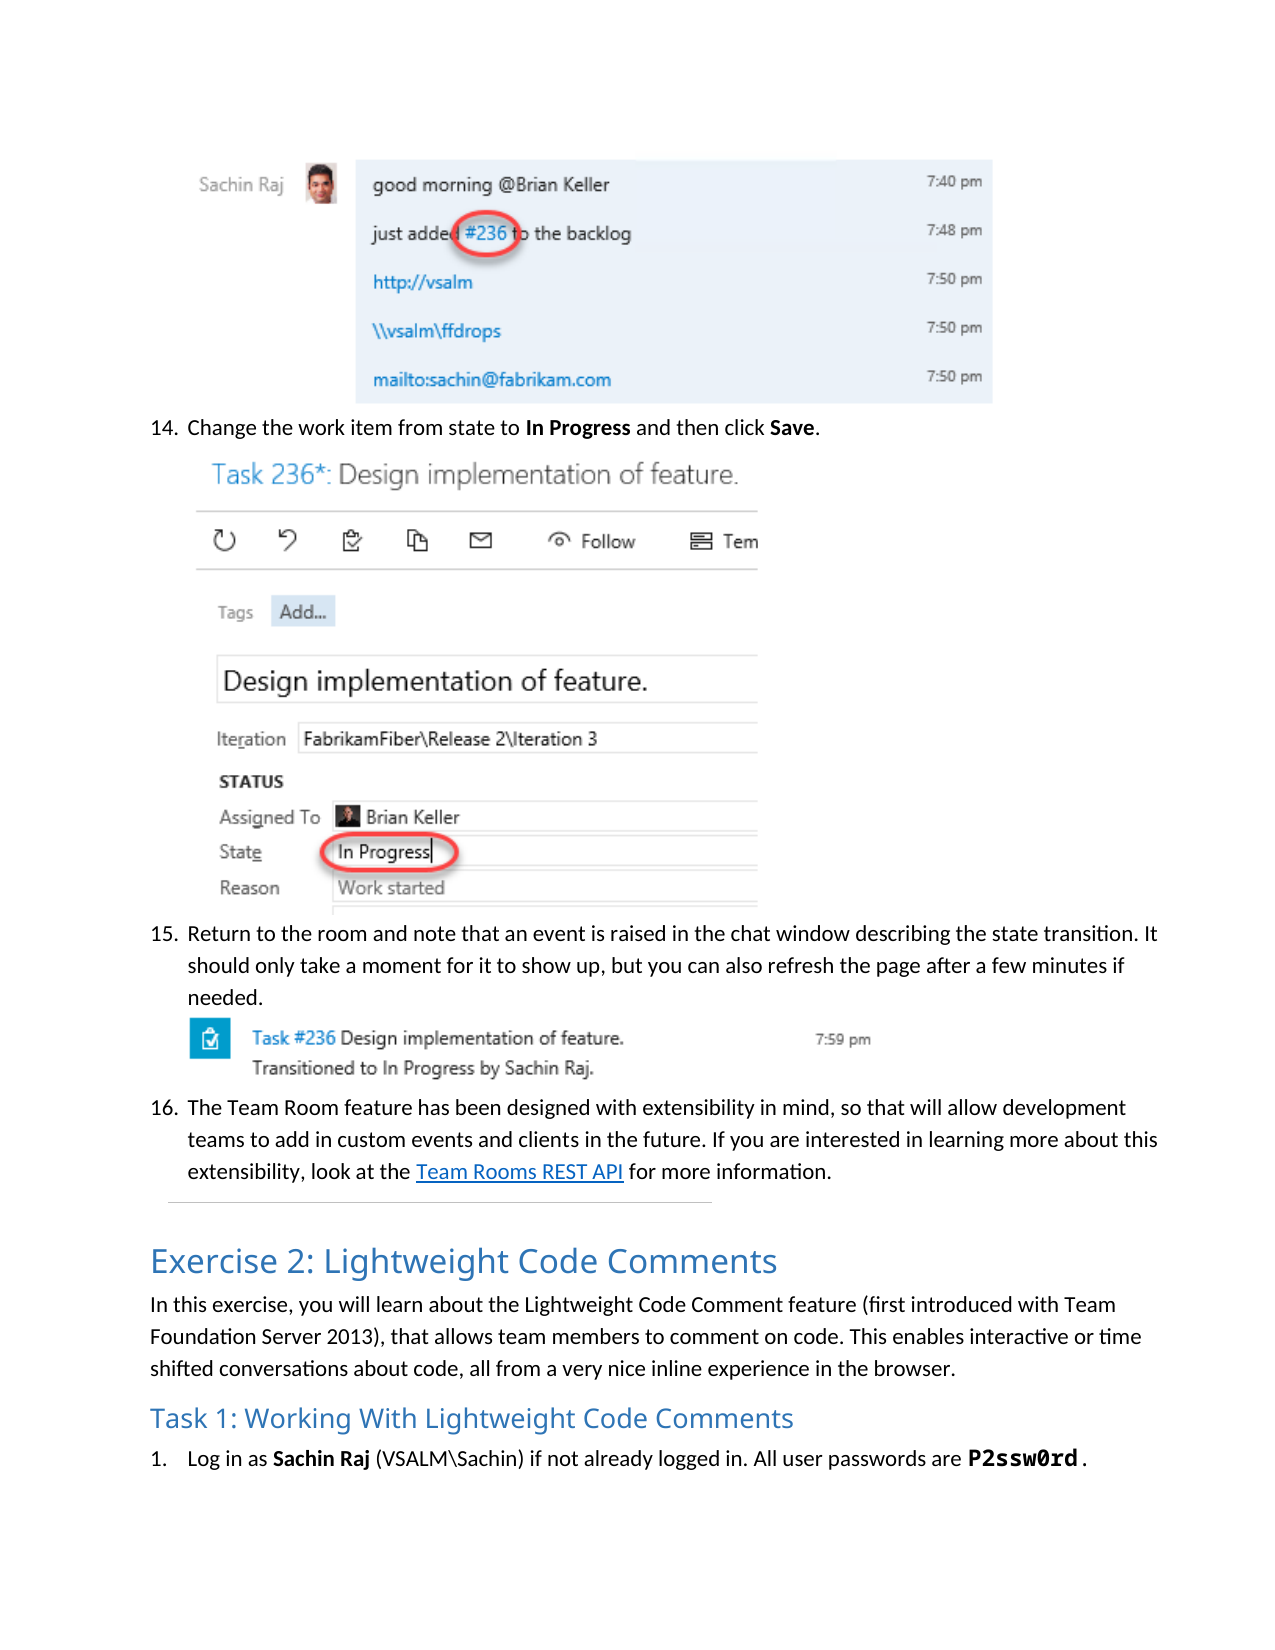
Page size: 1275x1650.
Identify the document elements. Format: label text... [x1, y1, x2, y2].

list The Team Room feature has been designed with extensibility in mind, so that will allow development teams to add in custom events and clients in the future. If you are interested in learning more about this extensibility, look at the Team Rooms REST API for more information. [150, 1093, 1162, 1185]
list Return to the room and note that an event is raised in the chat window describing the state transition. It should only take a moment for it to show up, but you can also refresh the page after a few minutes if needed. [150, 919, 1162, 1011]
subtitle Exercise 2: Lightweight Code Comments [150, 1238, 1162, 1283]
picture [187, 445, 758, 915]
subtitle Task 1: Working With Lightweight Code Comments [150, 1399, 1162, 1436]
text In this exercise, you will learn about the Lightweight Code Comment feature (first introduced with Team Foundation Server 2013), that allows team members to comment on code. This enables interactive or time shifted conversations about code, all from a very nice inline experience in the browser. [150, 1290, 1162, 1382]
picture [187, 1015, 883, 1089]
picture [187, 150, 996, 410]
list Log in as Sachin Raj (VSALM\Sachin) if not already logged in. All user passwords are P2ssw0rd. [150, 1441, 1162, 1473]
list Change the work item from state to In Progress and then click Save. [150, 413, 1162, 442]
